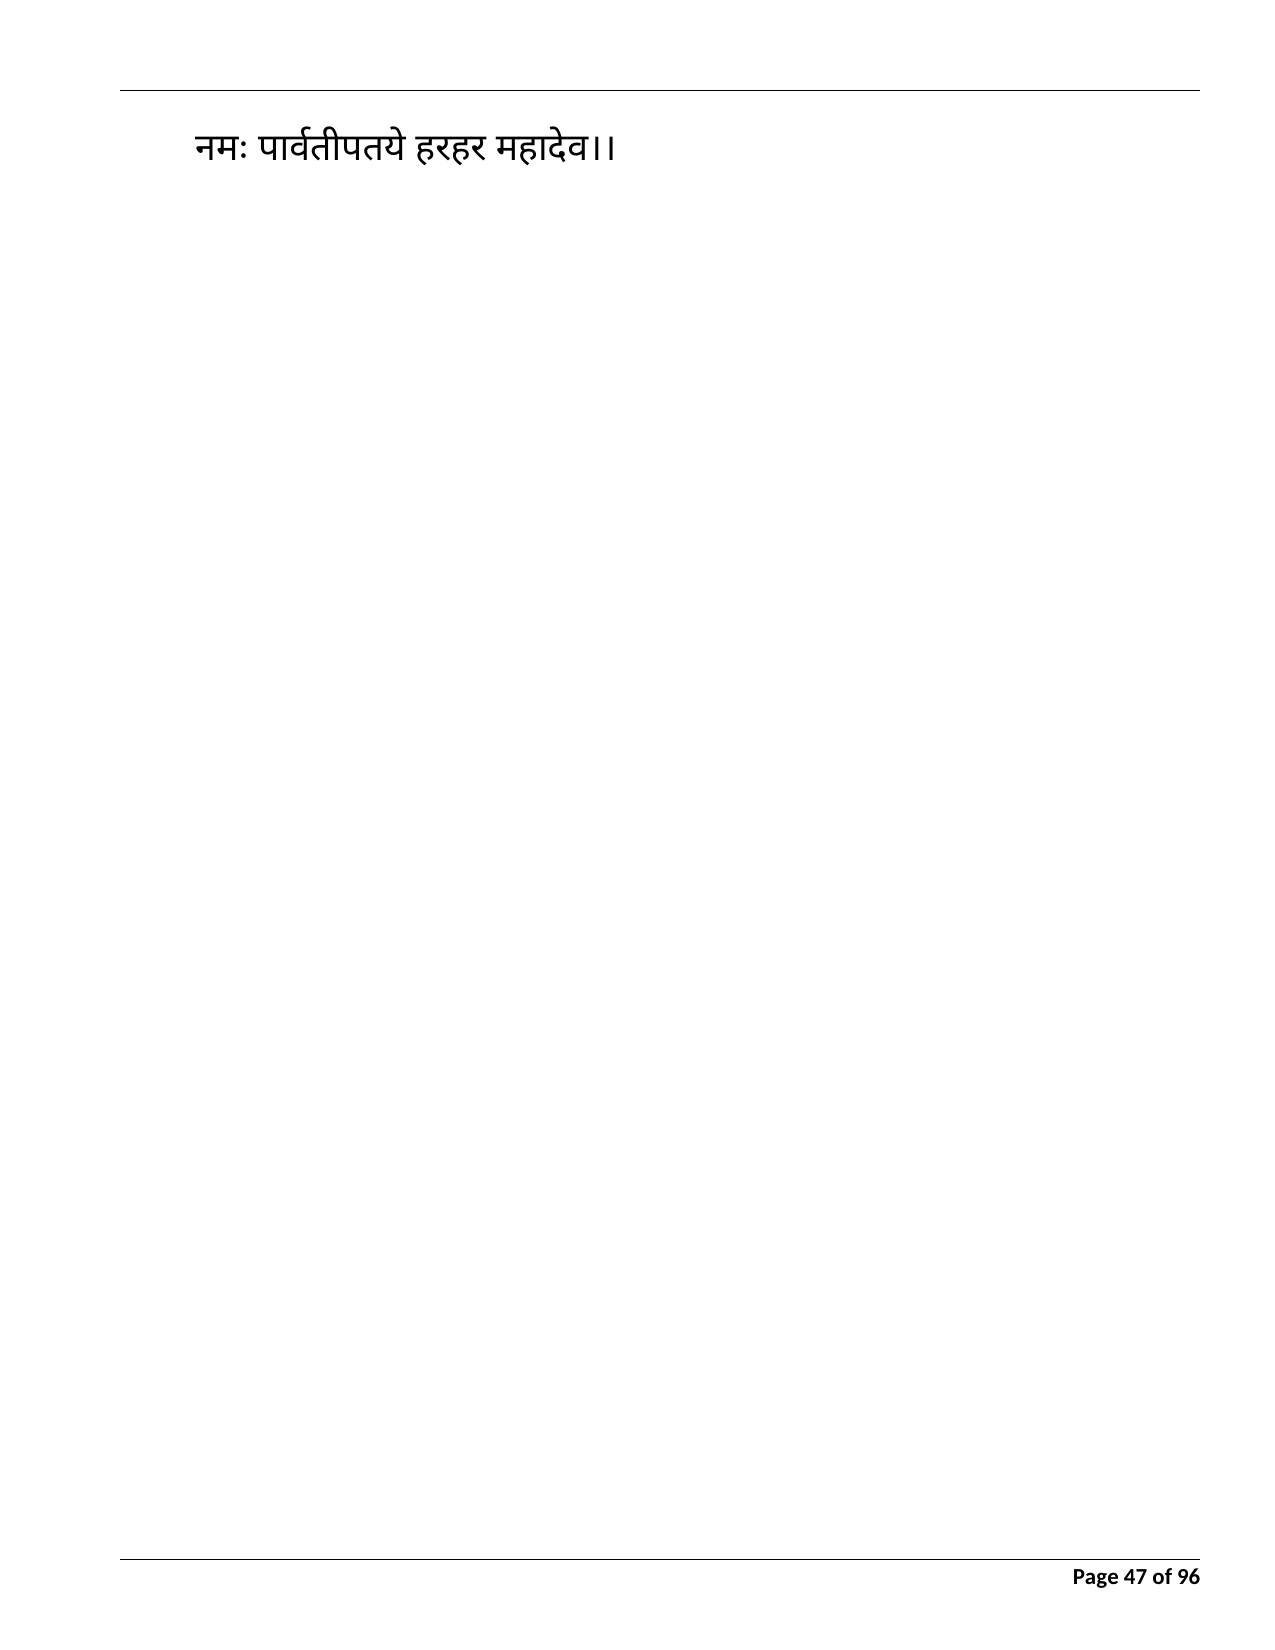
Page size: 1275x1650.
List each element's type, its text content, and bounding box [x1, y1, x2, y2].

text नमः पार्वतीपतये हरहर महादेव।। [195, 120, 1200, 171]
